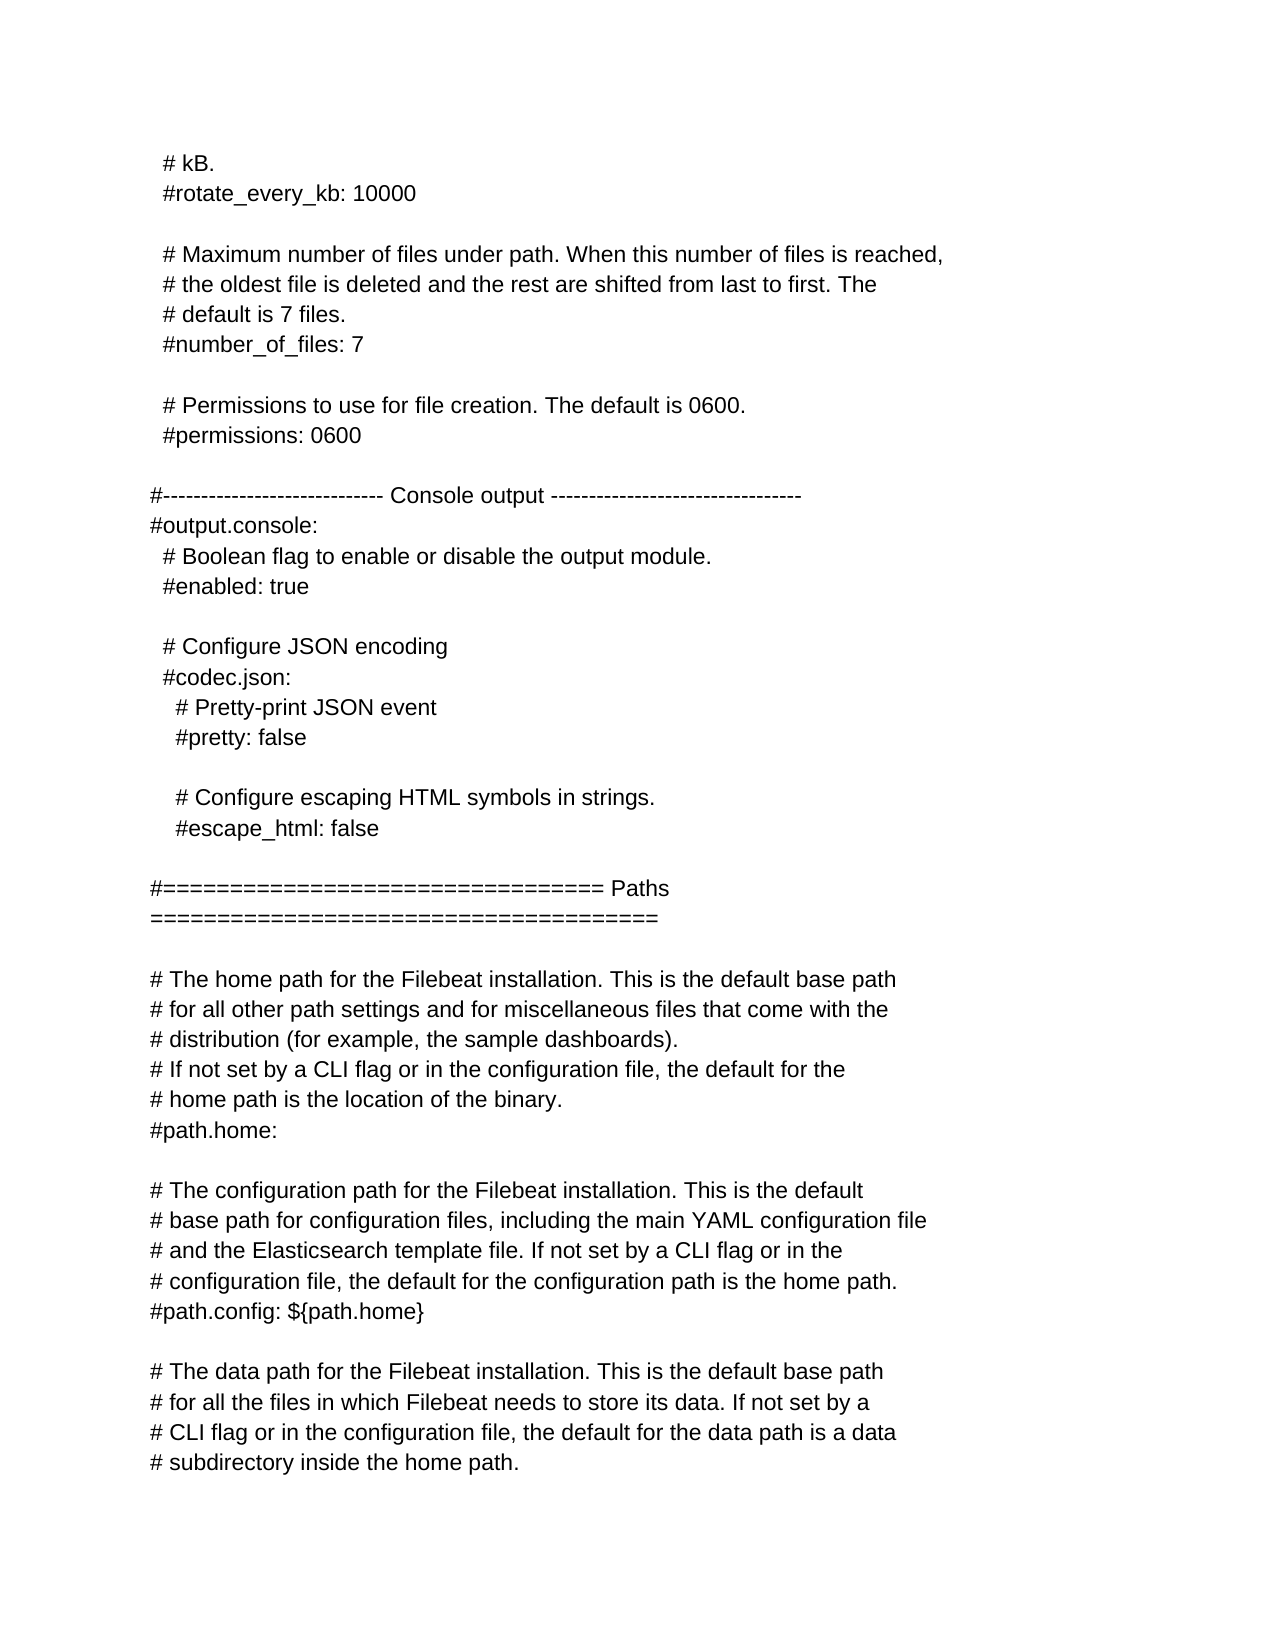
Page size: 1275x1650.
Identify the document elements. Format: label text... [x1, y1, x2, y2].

text # and the Elasticsearch template file. If not set by a CLI flag or in the [150, 1237, 1125, 1264]
text #output.console: [150, 512, 1125, 539]
text #----------------------------- Console output --------------------------------- [150, 482, 1125, 509]
text #enabled: true [150, 573, 1125, 599]
text # Permissions to use for file creation. The default is 0600. [150, 392, 1125, 418]
text # Configure escaping HTML symbols in strings. [150, 784, 1125, 811]
text # Pretty-print JSON event [150, 694, 1125, 720]
text # Boolean flag to enable or disable the output module. [150, 543, 1125, 569]
text # The configuration path for the Filebeat installation. This is the default [150, 1177, 1125, 1203]
text #codec.json: [150, 663, 1125, 690]
text #number_of_files: 7 [150, 331, 1125, 358]
text #path.config: ${path.home} [150, 1298, 1125, 1324]
text #permissions: 0600 [150, 422, 1125, 448]
text # kB. [150, 150, 1125, 176]
text # CLI flag or in the configuration file, the default for the data path is a data [150, 1419, 1125, 1445]
text # subdirectory inside the home path. [150, 1449, 1125, 1475]
text # The data path for the Filebeat installation. This is the default base path [150, 1358, 1125, 1385]
text # The home path for the Filebeat installation. This is the default base path [150, 966, 1125, 992]
text #================================= Paths ====================================== [150, 875, 1125, 932]
text # the oldest file is deleted and the rest are shifted from last to first. The [150, 271, 1125, 297]
text #path.home: [150, 1117, 1125, 1143]
text # configuration file, the default for the configuration path is the home path. [150, 1268, 1125, 1294]
text # for all other path settings and for miscellaneous files that come with the [150, 996, 1125, 1022]
text #escape_html: false [150, 814, 1125, 841]
text #pretty: false [150, 724, 1125, 750]
text # default is 7 files. [150, 301, 1125, 327]
text #rotate_every_kb: 10000 [150, 180, 1125, 207]
text # distribution (for example, the sample dashboards). [150, 1026, 1125, 1052]
text # base path for configuration files, including the main YAML configuration file [150, 1207, 1125, 1234]
text # for all the files in which Filebeat needs to store its data. If not set by a [150, 1388, 1125, 1415]
text # Maximum number of files under path. When this number of files is reached, [150, 241, 1125, 267]
text # If not set by a CLI flag or in the configuration file, the default for the [150, 1056, 1125, 1083]
text # home path is the location of the binary. [150, 1086, 1125, 1113]
text # Configure JSON encoding [150, 633, 1125, 660]
